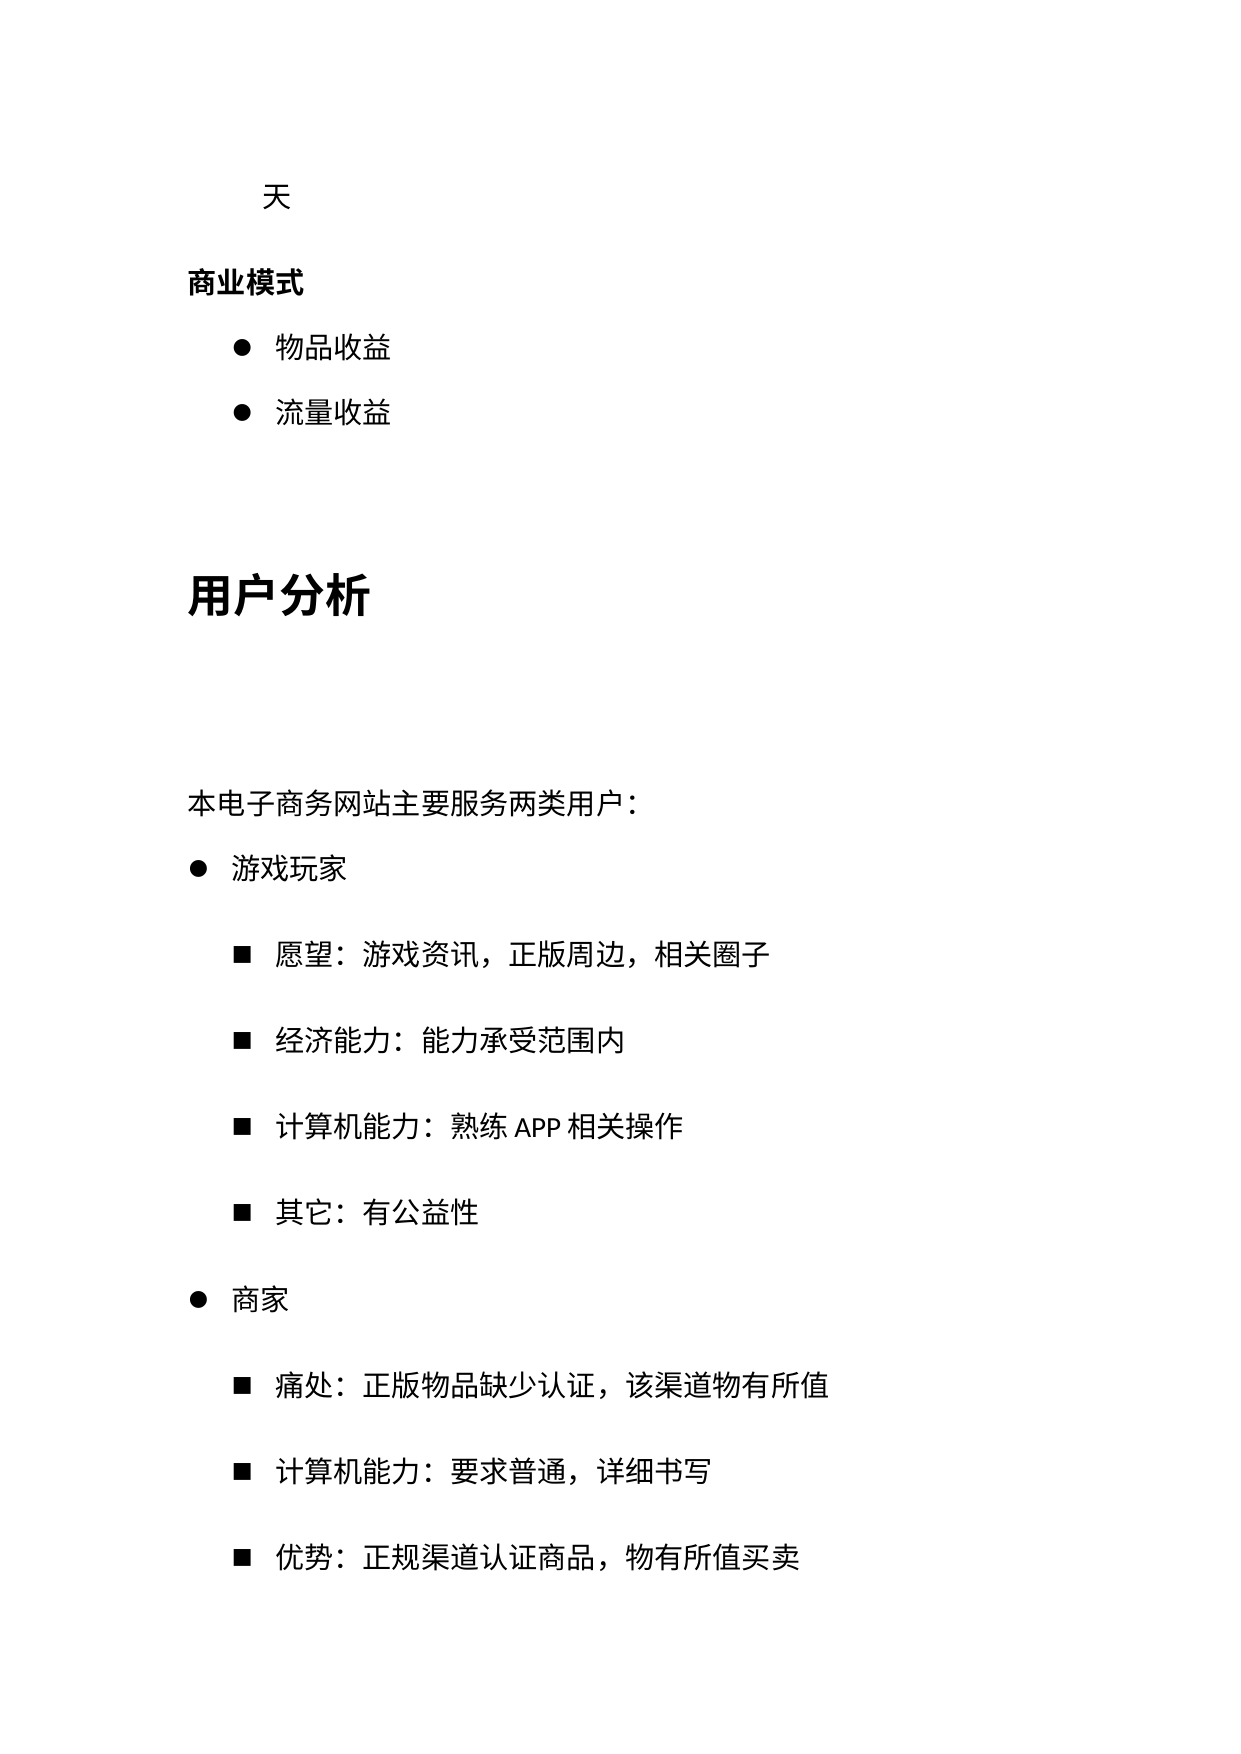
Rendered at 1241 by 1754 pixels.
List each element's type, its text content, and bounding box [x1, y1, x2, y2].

list 优势：正规渠道认证商品，物有所值买卖 [231, 1523, 1053, 1588]
list 物品收益 [231, 313, 1053, 378]
list 计算机能力：熟练APP相关操作 [231, 1092, 1053, 1157]
list 其它：有公益性 [231, 1178, 1053, 1243]
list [262, 162, 1053, 227]
list 痛处：正版物品缺少认证，该渠道物有所值 [231, 1351, 1053, 1416]
list 计算机能力：要求普通，详细书写 [231, 1437, 1053, 1502]
list 经济能力：能力承受范围内 [231, 1006, 1053, 1071]
subtitle 用户分析 [187, 543, 1053, 641]
list 愿望：游戏资讯，正版周边，相关圈子 [231, 920, 1053, 985]
text 本电子商务网站主要服务两类用户： [187, 769, 1053, 834]
list 商家 [187, 1265, 1053, 1330]
list 游戏玩家 [187, 834, 1053, 899]
text 商业模式 [187, 248, 1053, 313]
list 流量收益 [231, 378, 1053, 443]
